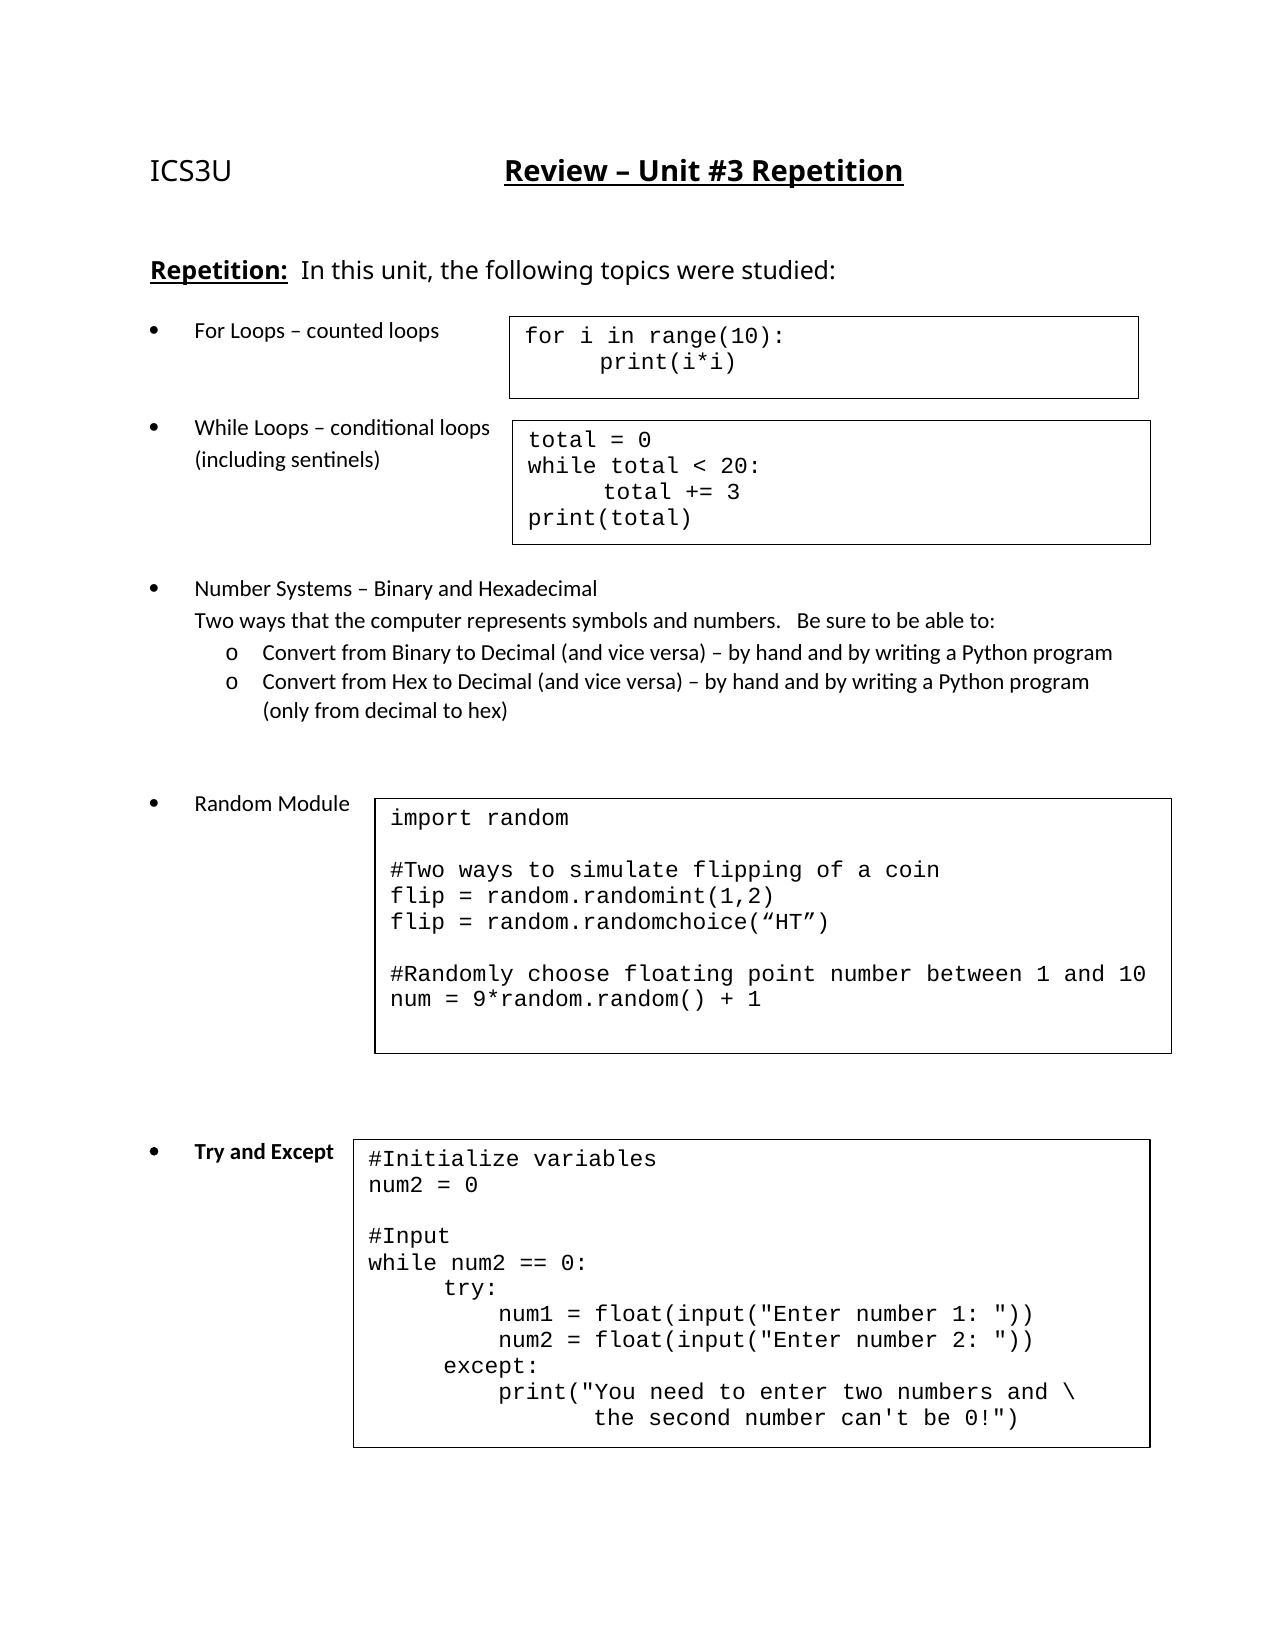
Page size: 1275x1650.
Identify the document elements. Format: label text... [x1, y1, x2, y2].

list While Loops – conditional loops [150, 413, 1125, 441]
list (including sentinels) [150, 445, 512, 473]
list Convert from Binary to Decimal (and vice versa) – by hand and by writing a Python program [225, 638, 1125, 667]
list For Loops – counted loops [150, 316, 1125, 408]
list Number Systems – Binary and Hexadecimal Two ways that the computer represents symbols and numbers. Be sure to be able to: [150, 574, 1125, 634]
list Convert from Hex to Decimal (and vice versa) – by hand and by writing a Python program (only from decimal to hex) [225, 667, 1125, 724]
list Try and Except [150, 1137, 1125, 1197]
list Random Module [150, 789, 1125, 817]
text ICS3U Review – Unit #3 Repetition [150, 150, 1125, 190]
text Repetition: In this unit, the following topics were studied: [150, 253, 1125, 287]
